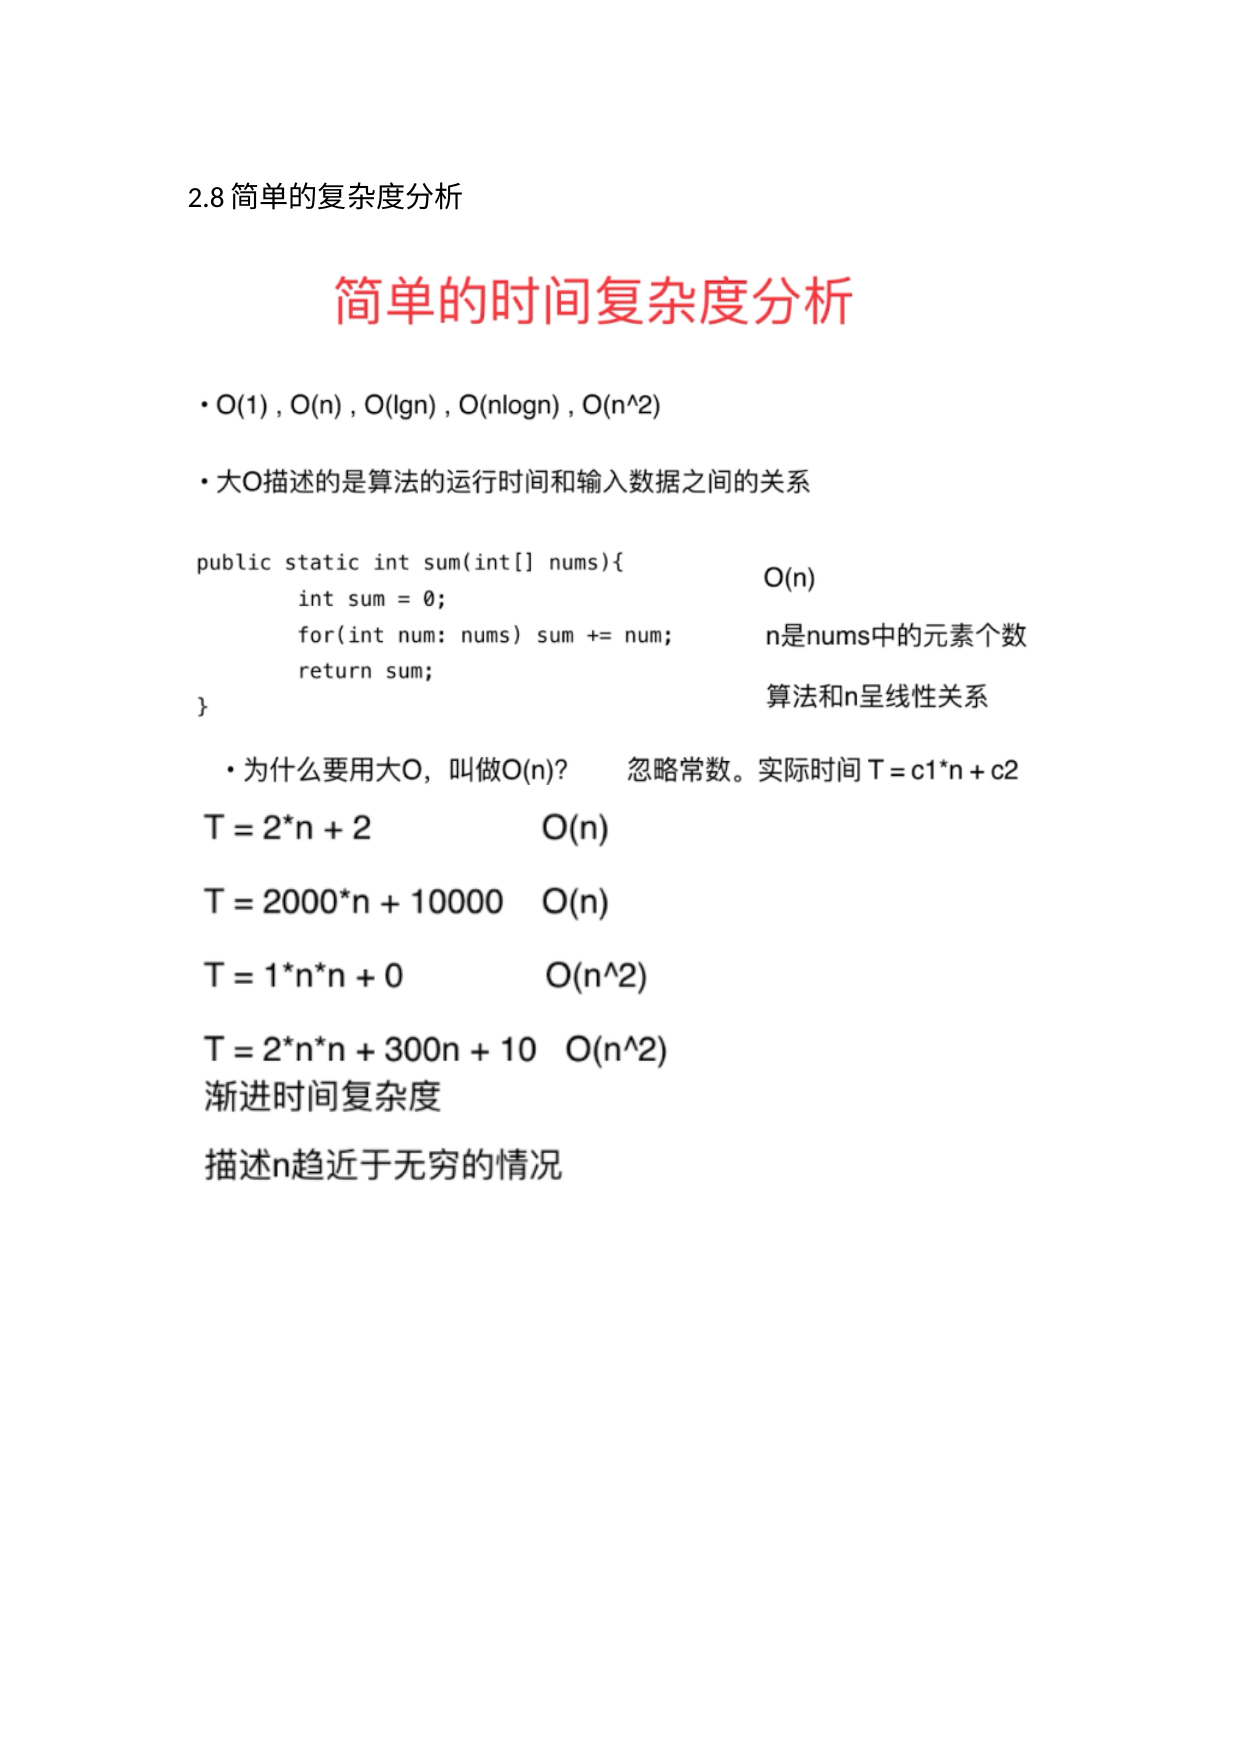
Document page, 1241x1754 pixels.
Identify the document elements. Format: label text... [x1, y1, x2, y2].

picture [187, 812, 694, 1191]
subtitle 2.8简单的复杂度分析 [187, 162, 1053, 227]
picture [187, 259, 1053, 729]
picture [187, 747, 1052, 785]
